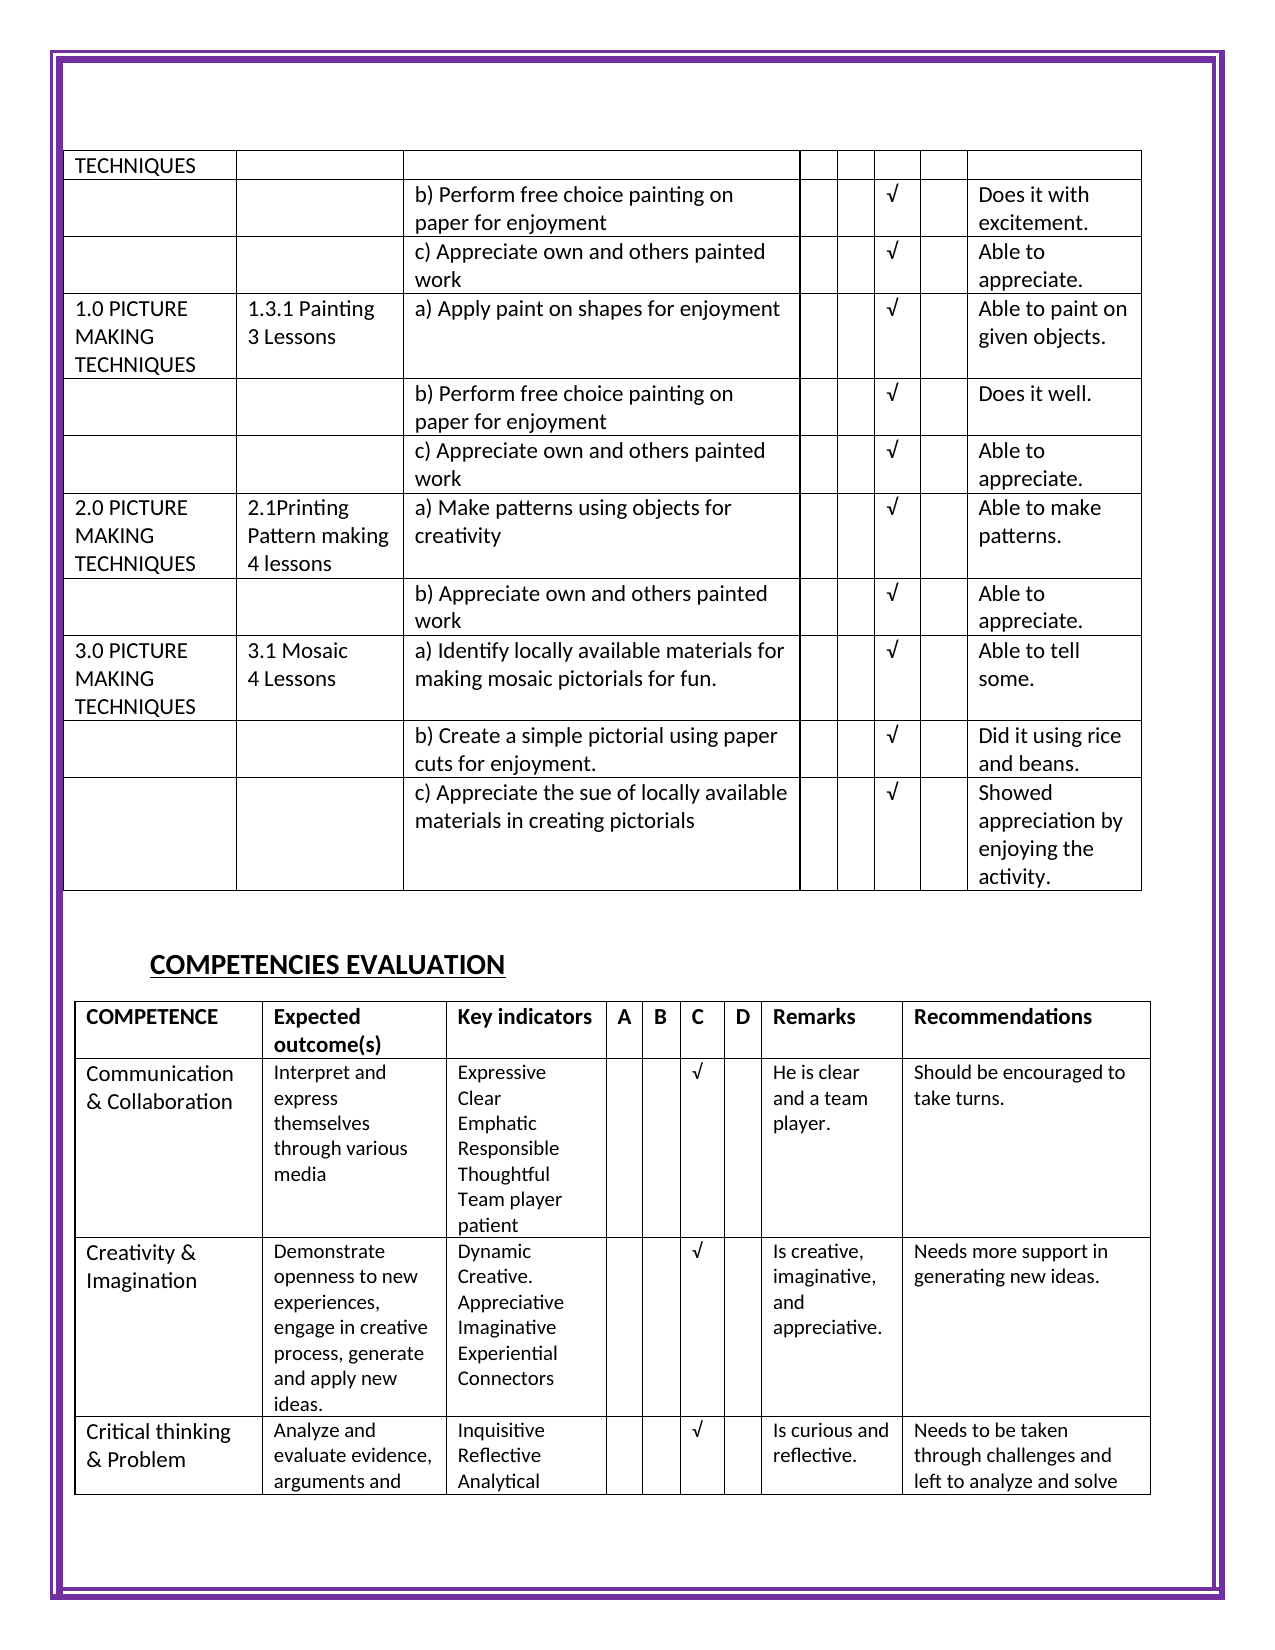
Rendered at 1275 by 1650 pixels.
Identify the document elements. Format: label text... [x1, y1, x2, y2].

table_cell √ [875, 379, 920, 435]
table_cell [237, 579, 403, 635]
table_cell [725, 1417, 761, 1493]
table_cell [801, 237, 837, 293]
table_cell Should be encouraged to take turns. [903, 1059, 1150, 1237]
table_cell √ [875, 180, 920, 236]
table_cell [903, 1417, 1150, 1493]
table_cell 3.1 Mosaic 4 Lessons [237, 636, 403, 720]
table_header Recommendations [903, 1002, 1150, 1058]
table_cell 2.1Printing Pattern making 4 lessons [237, 494, 403, 578]
table_header COMPETENCE [76, 1002, 262, 1058]
table_cell [643, 1238, 680, 1416]
table_cell [643, 1417, 680, 1493]
table_cell [921, 436, 967, 492]
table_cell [447, 1417, 606, 1493]
table_cell √ [875, 237, 920, 293]
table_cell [263, 1417, 446, 1493]
table_cell [921, 636, 967, 720]
table_cell [838, 436, 874, 492]
table_cell [725, 1059, 761, 1237]
table_cell √ [875, 721, 920, 777]
table_cell [921, 721, 967, 777]
table_cell [64, 778, 236, 890]
table_cell [801, 180, 837, 236]
table_cell [921, 579, 967, 635]
table_cell [801, 778, 837, 890]
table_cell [76, 1417, 262, 1493]
table_cell 1.3.1 Painting 3 Lessons [237, 294, 403, 378]
table_cell He is clear and a team player. [762, 1059, 902, 1237]
table_cell [237, 436, 403, 492]
table_cell [64, 379, 236, 435]
table_cell [838, 379, 874, 435]
table_cell [237, 237, 403, 293]
table_cell a) Apply paint on shapes for enjoyment [404, 294, 799, 378]
table_header C [681, 1002, 724, 1058]
table_cell [921, 294, 967, 378]
table_cell [64, 180, 236, 236]
table_cell [801, 579, 837, 635]
table_cell Showed appreciation by enjoying the activity. [968, 778, 1141, 890]
table_cell 1.0 PICTURE MAKING TECHNIQUES [64, 294, 236, 378]
table_cell b) Perform free choice painting on paper for enjoyment [404, 379, 799, 435]
table_cell [237, 379, 403, 435]
table_cell [801, 151, 837, 179]
table_cell [237, 778, 403, 890]
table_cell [404, 151, 799, 179]
table_header D [725, 1002, 761, 1058]
table_cell [921, 379, 967, 435]
table_cell [801, 294, 837, 378]
table_cell Able to make patterns. [968, 494, 1141, 578]
table_cell b) Appreciate own and others painted work [404, 579, 799, 635]
table_cell b) Perform free choice painting on paper for enjoyment [404, 180, 799, 236]
table_cell [921, 778, 967, 890]
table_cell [237, 151, 403, 179]
table_cell a) Identify locally available materials for making mosaic pictorials for fun. [404, 636, 799, 720]
table_cell Does it well. [968, 379, 1141, 435]
table_cell [237, 721, 403, 777]
table_cell Dynamic Creative. Appreciative Imaginative Experiential Connectors [447, 1238, 606, 1416]
table_cell c) Appreciate own and others painted work [404, 436, 799, 492]
table_cell [801, 721, 837, 777]
table_cell Able to paint on given objects. [968, 294, 1141, 378]
table_cell [838, 579, 874, 635]
table_cell [875, 151, 920, 179]
table_cell [921, 180, 967, 236]
table_cell [64, 436, 236, 492]
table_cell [64, 151, 236, 179]
table_cell Able to appreciate. [968, 436, 1141, 492]
table_cell Does it with excitement. [968, 180, 1141, 236]
table_cell √ [875, 636, 920, 720]
table_cell [921, 494, 967, 578]
table_cell √ [875, 778, 920, 890]
table_cell [643, 1059, 680, 1237]
table_cell √ [681, 1417, 724, 1493]
table_header Expected outcome(s) [263, 1002, 446, 1058]
text COMPETENCIES EVALUATION [150, 946, 1125, 982]
table_cell √ [875, 436, 920, 492]
table_cell Creativity & Imagination [76, 1238, 262, 1416]
table_cell [801, 494, 837, 578]
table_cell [762, 1417, 902, 1493]
table_cell a) Make patterns using objects for creativity [404, 494, 799, 578]
table_cell c) Appreciate own and others painted work [404, 237, 799, 293]
table_cell Demonstrate openness to new experiences, engage in creative process, generate and apply new ideas. [263, 1238, 446, 1416]
table_cell Is creative, imaginative, and appreciative. [762, 1238, 902, 1416]
table_cell [237, 180, 403, 236]
table_cell Needs more support in generating new ideas. [903, 1238, 1150, 1416]
table_cell [801, 436, 837, 492]
table_cell [921, 237, 967, 293]
table_cell √ [875, 579, 920, 635]
table_cell 3.0 PICTURE MAKING TECHNIQUES [64, 636, 236, 720]
table_cell [838, 778, 874, 890]
table_cell [607, 1417, 642, 1493]
table_header Key indicators [447, 1002, 606, 1058]
table_cell [725, 1238, 761, 1416]
table_cell [838, 180, 874, 236]
table_header A [607, 1002, 642, 1058]
table_cell Expressive Clear Emphatic Responsible Thoughtful Team player patient [447, 1059, 606, 1237]
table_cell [968, 151, 1141, 179]
table_cell [838, 721, 874, 777]
table_cell [838, 494, 874, 578]
table_cell b) Create a simple pictorial using paper cuts for enjoyment. [404, 721, 799, 777]
table_cell c) Appreciate the sue of locally available materials in creating pictorials [404, 778, 799, 890]
table_cell [838, 636, 874, 720]
table_cell [838, 237, 874, 293]
table_header Remarks [762, 1002, 902, 1058]
table_cell [801, 636, 837, 720]
table_cell Able to appreciate. [968, 579, 1141, 635]
table_cell √ [838, 151, 874, 179]
table_cell [921, 151, 967, 179]
table_cell Able to appreciate. [968, 237, 1141, 293]
table_cell Interpret and express themselves through various media [263, 1059, 446, 1237]
table_cell [64, 237, 236, 293]
table_cell [64, 721, 236, 777]
table_cell Communication & Collaboration [76, 1059, 262, 1237]
table_cell √ [681, 1238, 724, 1416]
table_cell √ [681, 1059, 724, 1237]
table_cell √ [875, 494, 920, 578]
table_cell Did it using rice and beans. [968, 721, 1141, 777]
table_cell [607, 1238, 642, 1416]
table_cell 2.0 PICTURE MAKING TECHNIQUES [64, 494, 236, 578]
table_cell [607, 1059, 642, 1237]
table_cell [801, 379, 837, 435]
table_header B [643, 1002, 680, 1058]
table_cell [64, 579, 236, 635]
table_cell [838, 294, 874, 378]
table_cell √ [875, 294, 920, 378]
table_cell Able to tell some. [968, 636, 1141, 720]
